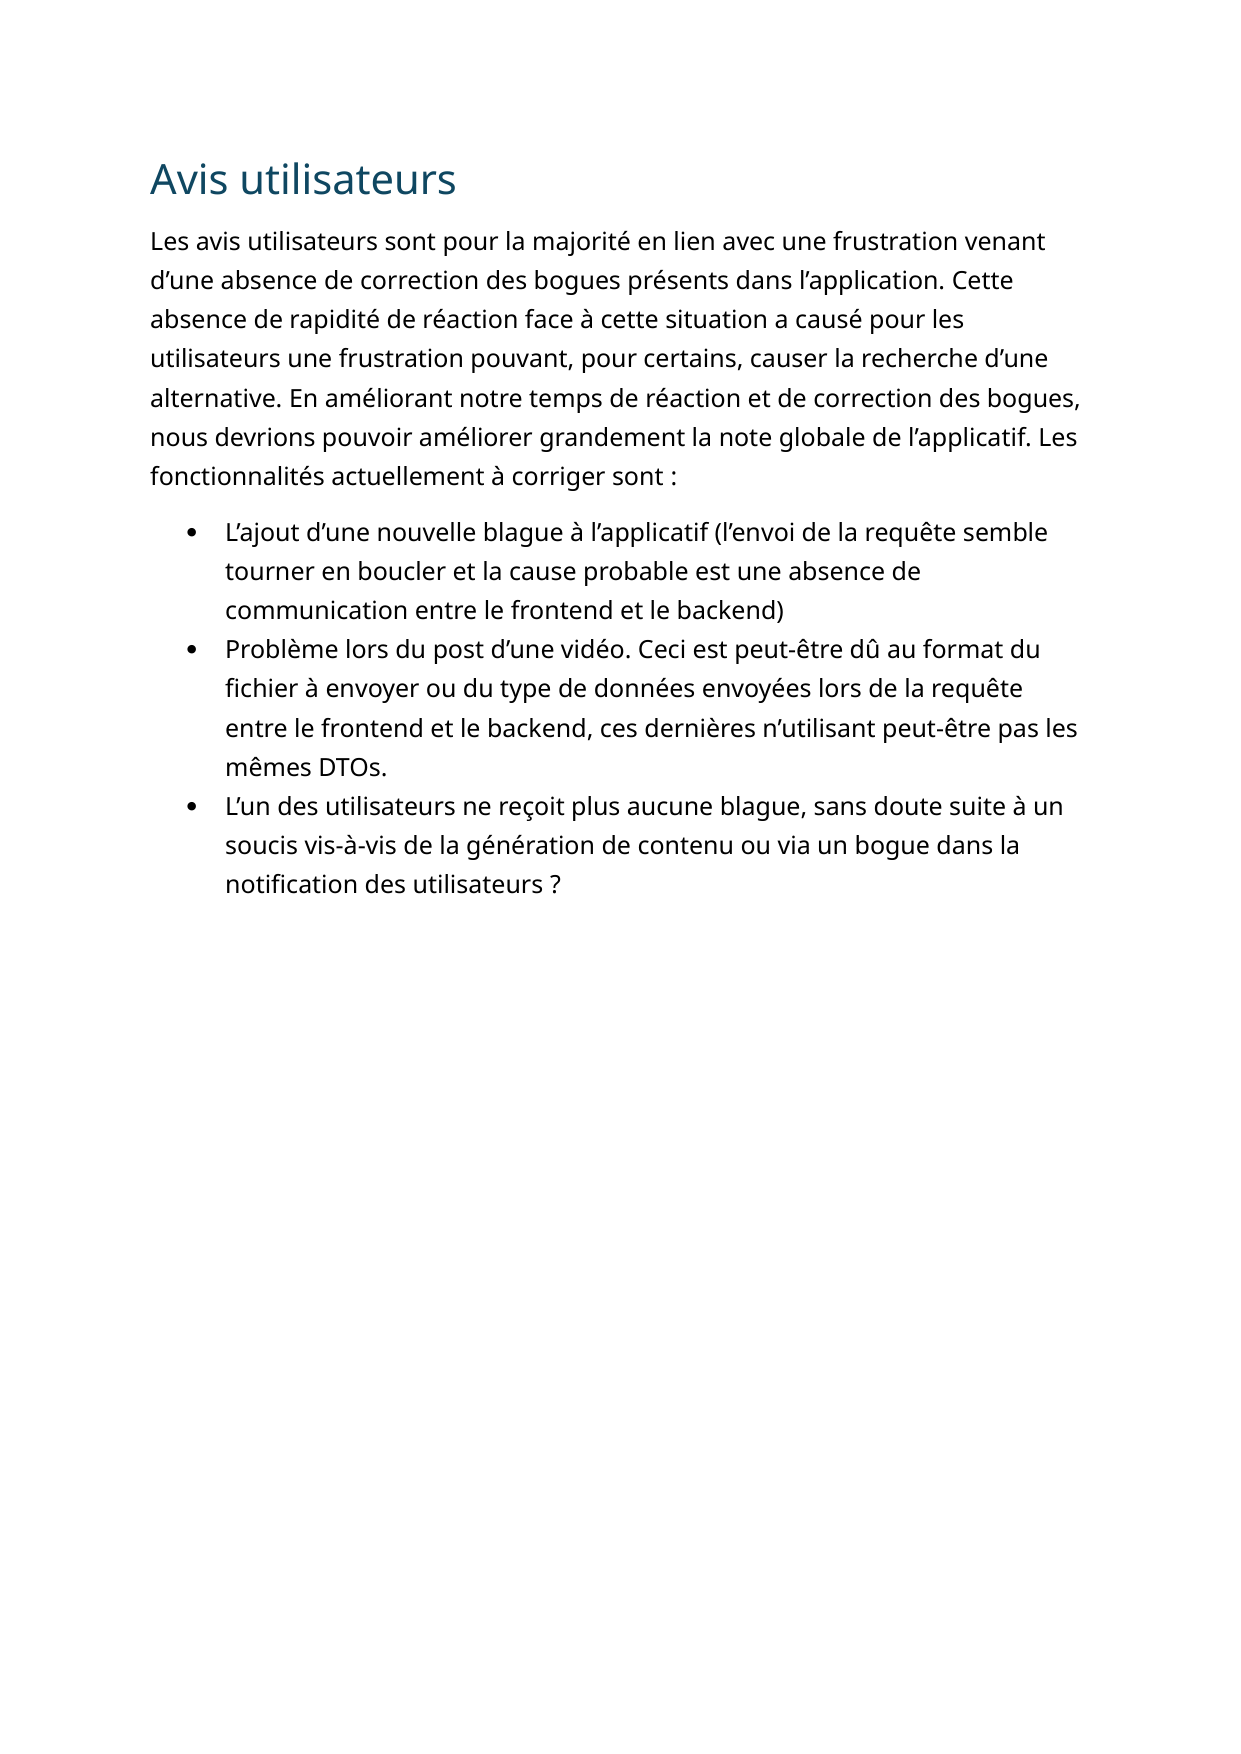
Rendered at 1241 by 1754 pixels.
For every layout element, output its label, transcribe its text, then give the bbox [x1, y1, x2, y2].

list L’ajout d’une nouvelle blague à l’applicatif (l’envoi de la requête semble tourner en boucler et la cause probable est une absence de communication entre le frontend et le backend) [187, 514, 1090, 627]
list Problème lors du post d’une vidéo. Ceci est peut-être dû au format du fichier à envoyer ou du type de données envoyées lors de la requête entre le frontend et le backend, ces dernières n’utilisant peut-être pas les mêmes DTOs. [187, 632, 1090, 783]
list L’un des utilisateurs ne reçoit plus aucune blague, sans doute suite à un soucis vis-à-vis de la génération de contenu ou via un bogue dans la notification des utilisateurs ? [187, 788, 1090, 901]
subtitle Avis utilisateurs [150, 150, 1090, 207]
text Les avis utilisateurs sont pour la majorité en lien avec une frustration venant d’une absence de correction des bogues présents dans l’application. Cette absence de rapidité de réaction face à cette situation a causé pour les utilisateurs une frustration pouvant, pour certains, causer la recherche d’une alternative. En améliorant notre temps de réaction et de correction des bogues, nous devrions pouvoir améliorer grandement la note globale de l’applicatif. Les fonctionnalités actuellement à corriger sont : [150, 223, 1090, 493]
